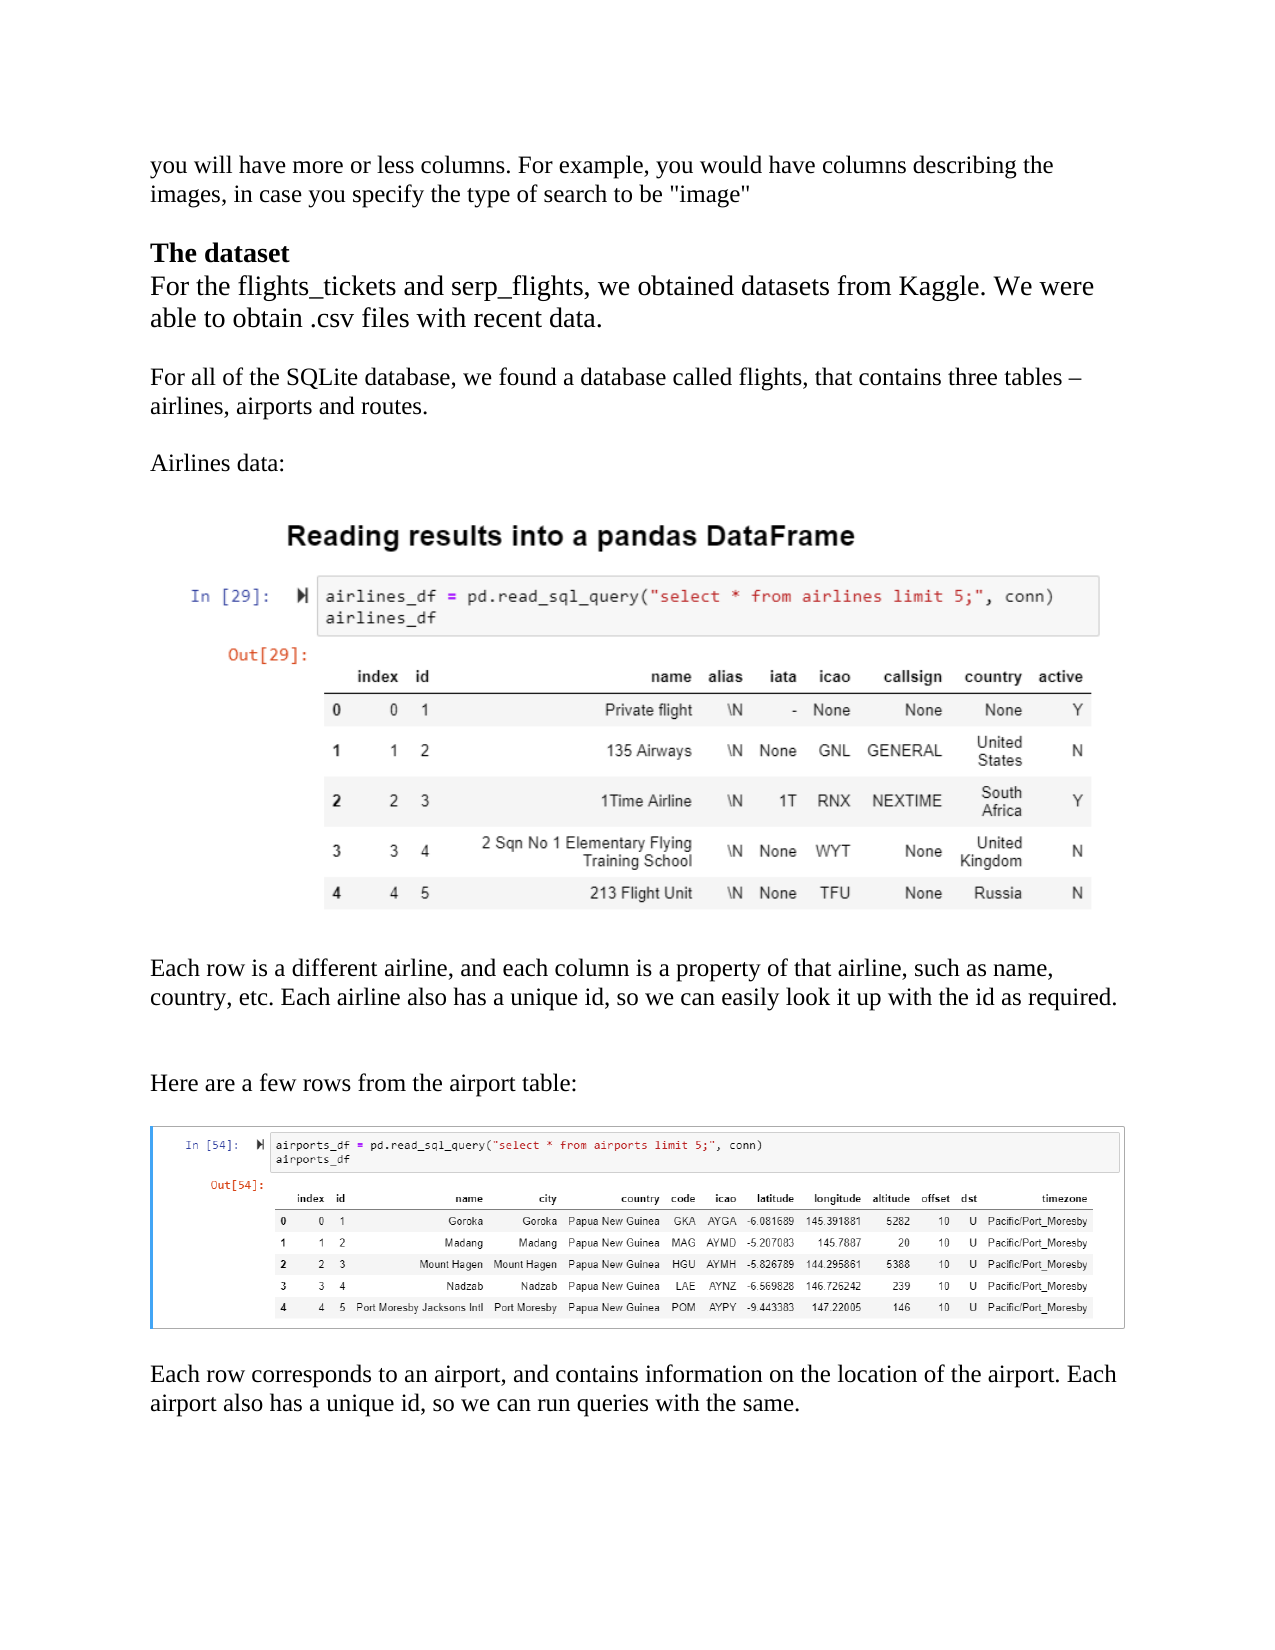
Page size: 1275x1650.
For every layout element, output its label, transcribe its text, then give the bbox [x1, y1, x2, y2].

picture [150, 506, 1125, 925]
text For the flights_tickets and serp_flights, we obtained datasets from Kaggle. We were able to obtain .csv files with recent data. [150, 269, 1125, 333]
text Airlines data: [150, 448, 1125, 477]
picture [150, 1125, 1125, 1331]
text Here are a few rows from the airport table: [150, 1068, 1125, 1097]
text Each row is a different airline, and each column is a property of that airline, such as name, country, etc. Each airline also has a unique id, so we can easily look it up with the id as required. [150, 953, 1125, 1011]
text For all of the SQLite database, we found a database called flights, that contains three tables – airlines, airports and routes. [150, 362, 1125, 420]
text The dataset [150, 236, 1125, 269]
